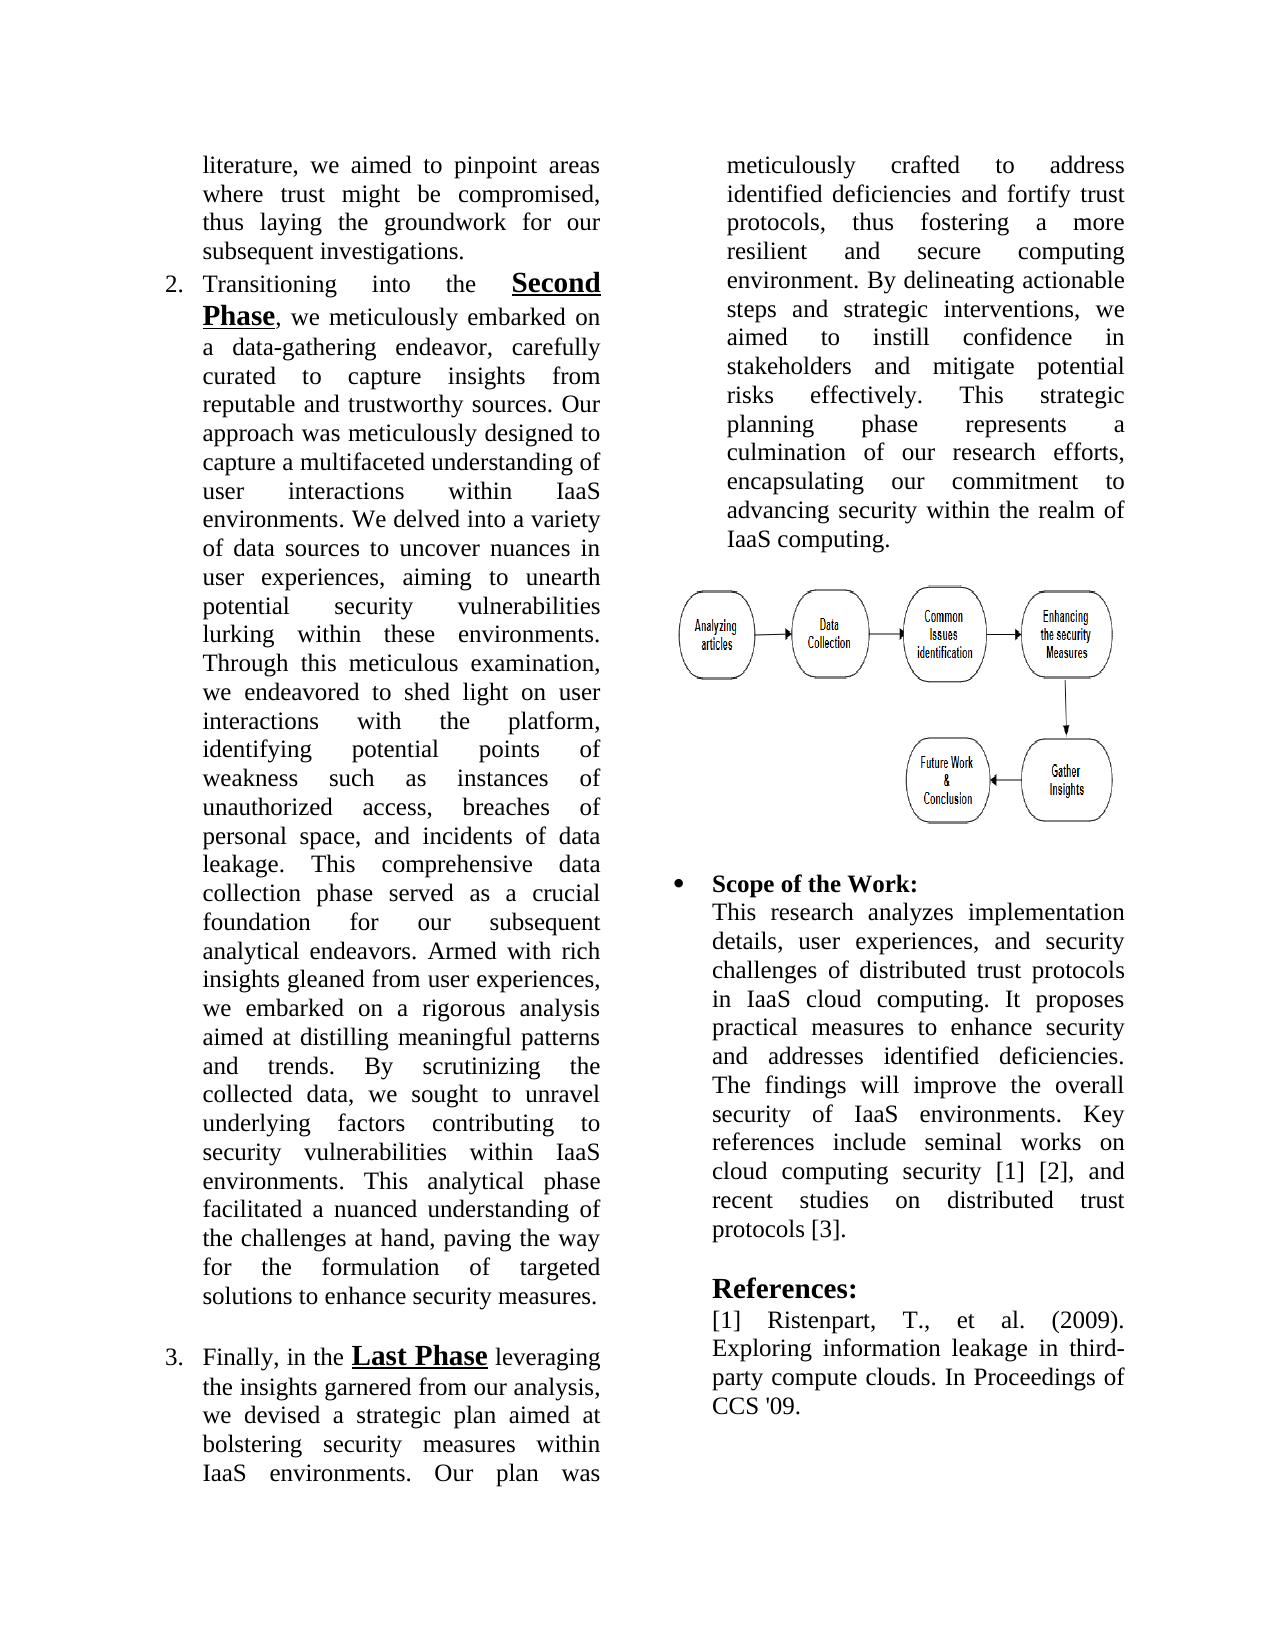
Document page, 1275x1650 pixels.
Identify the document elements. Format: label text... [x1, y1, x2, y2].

list [1] Ristenpart, T., et al. (2009). Exploring information leakage in third-party compute clouds. In Proceedings of CCS '09. [712, 1305, 1125, 1420]
list References: [712, 1271, 1125, 1305]
picture [674, 569, 1122, 852]
list Finally, in the Last Phase leveraging the insights garnered from our analysis, we devised a strategic plan aimed at bolstering security measures within IaaS environments. Our plan was meticulously crafted to address identified deficiencies and fortify trust protocols, thus fostering a more resilient and secure computing environment. By delineating actionable steps and strategic interventions, we aimed to instill confidence in stakeholders and mitigate potential risks effectively. This strategic planning phase represents a culmination of our research efforts, encapsulating our commitment to advancing security within the realm of IaaS computing. [165, 1338, 601, 1487]
list Transitioning into the Second Phase, we meticulously embarked on a data-gathering endeavor, carefully curated to capture insights from reputable and trustworthy sources. Our approach was meticulously designed to capture a multifaceted understanding of user interactions within IaaS environments. We delved into a variety of data sources to uncover nuances in user experiences, aiming to unearth potential security vulnerabilities lurking within these environments. Through this meticulous examination, we endeavored to shed light on user interactions with the platform, identifying potential points of weakness such as instances of unauthorized access, breaches of personal space, and incidents of data leakage. This comprehensive data collection phase served as a crucial foundation for our subsequent analytical endeavors. Armed with rich insights gleaned from user experiences, we embarked on a rigorous analysis aimed at distilling meaningful patterns and trends. By scrutinizing the collected data, we sought to unravel underlying factors contributing to security vulnerabilities within IaaS environments. This analytical phase facilitated a nuanced understanding of the challenges at hand, paving the way for the formulation of targeted solutions to enhance security measures. [165, 265, 601, 1309]
list Scope of the Work: [674, 869, 1125, 897]
list This research analyzes implementation details, user experiences, and security challenges of distributed trust protocols in IaaS cloud computing. It proposes practical measures to enhance security and addresses identified deficiencies. The findings will improve the overall security of IaaS environments. Key references include seminal works on cloud computing security [1] [2], and recent studies on distributed trust protocols [3]. [712, 897, 1125, 1242]
list Finally, in the Last Phase leveraging the insights garnered from our analysis, we devised a strategic plan aimed at bolstering security measures within IaaS environments. Our plan was meticulously crafted to address identified deficiencies and fortify trust protocols, thus fostering a more resilient and secure computing environment. By delineating actionable steps and strategic interventions, we aimed to instill confidence in stakeholders and mitigate potential risks effectively. This strategic planning phase represents a culmination of our research efforts, encapsulating our commitment to advancing security within the realm of IaaS computing. [689, 150, 1125, 552]
